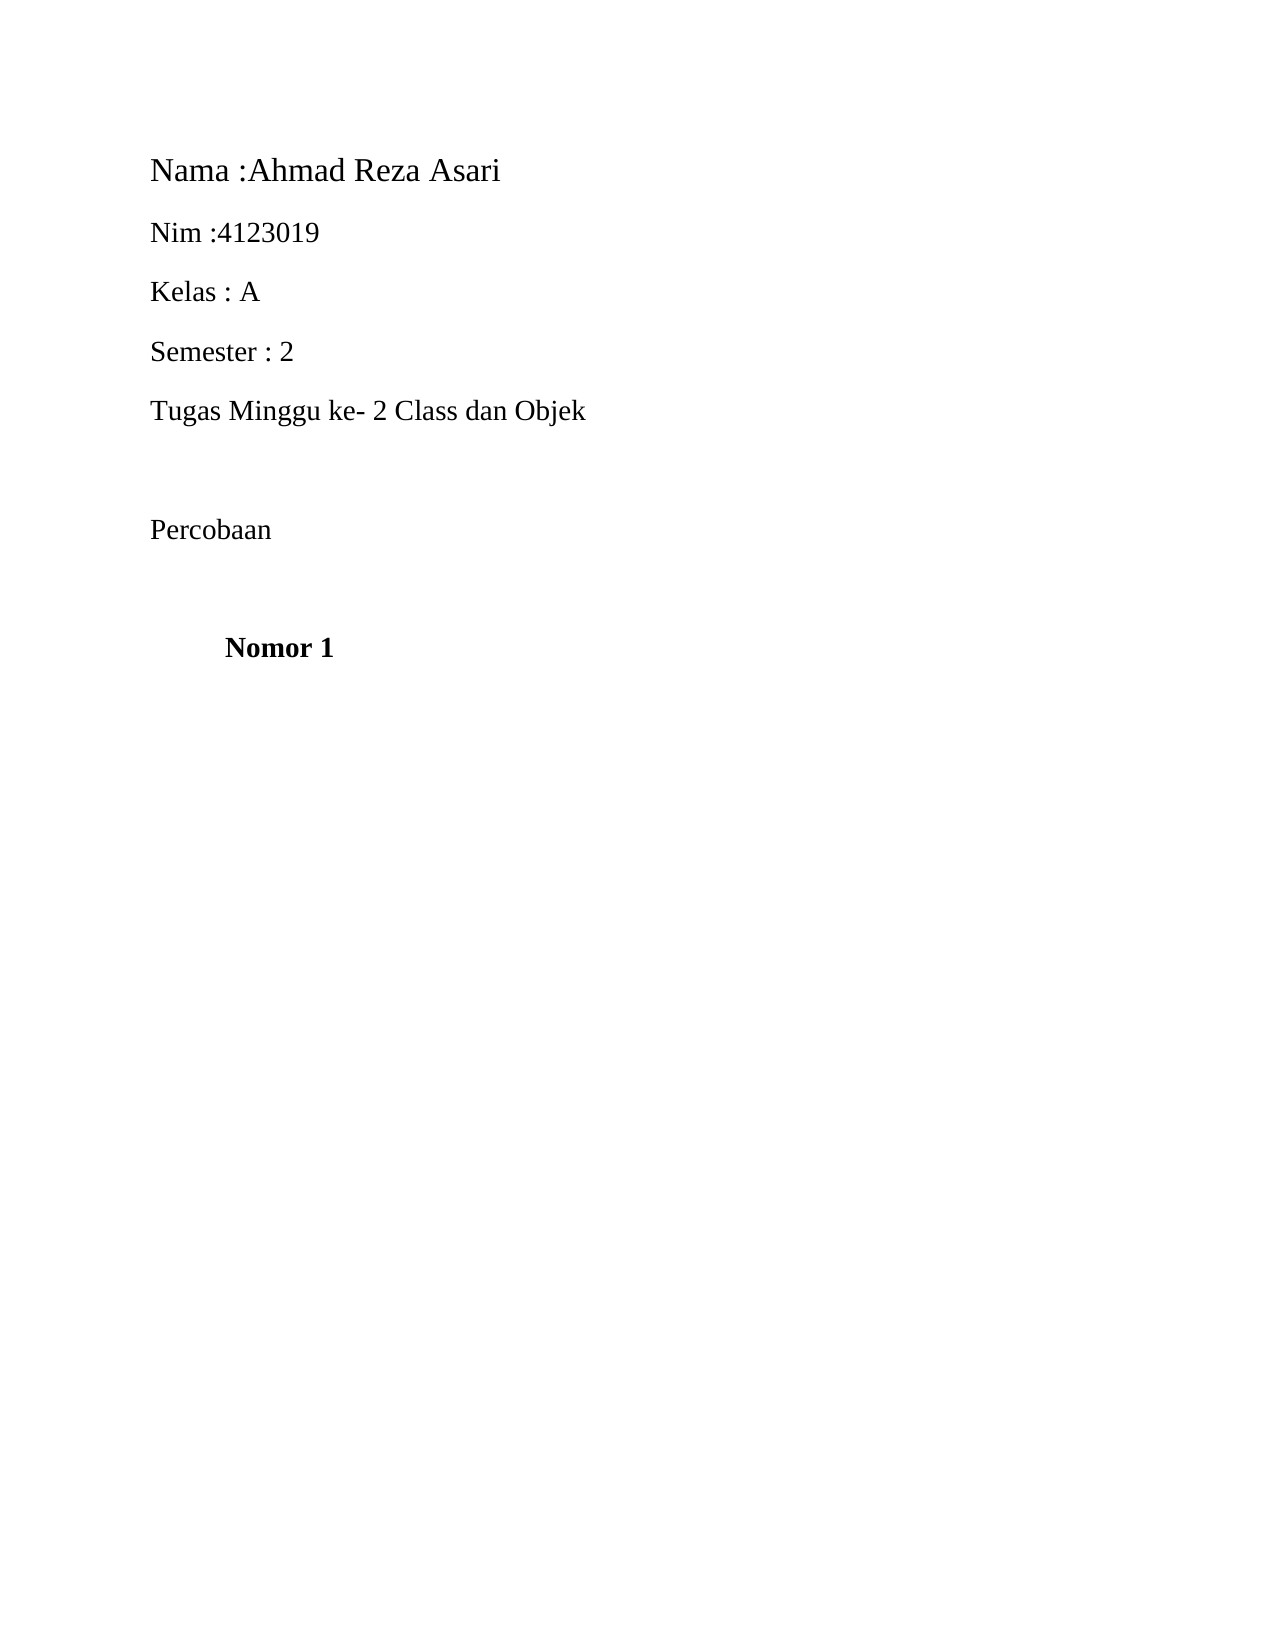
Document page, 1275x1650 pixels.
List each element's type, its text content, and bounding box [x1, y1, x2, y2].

text Semester : 2 [150, 334, 1125, 367]
text Tugas Minggu ke- 2 Class dan Objek [150, 393, 1125, 427]
list Nomor 1 [225, 631, 1125, 664]
text Nim :4123019 [150, 215, 1125, 248]
text Percobaan [150, 512, 1125, 545]
text Nama :Ahmad Reza Asari [150, 150, 1125, 188]
text Kelas : A [150, 274, 1125, 308]
